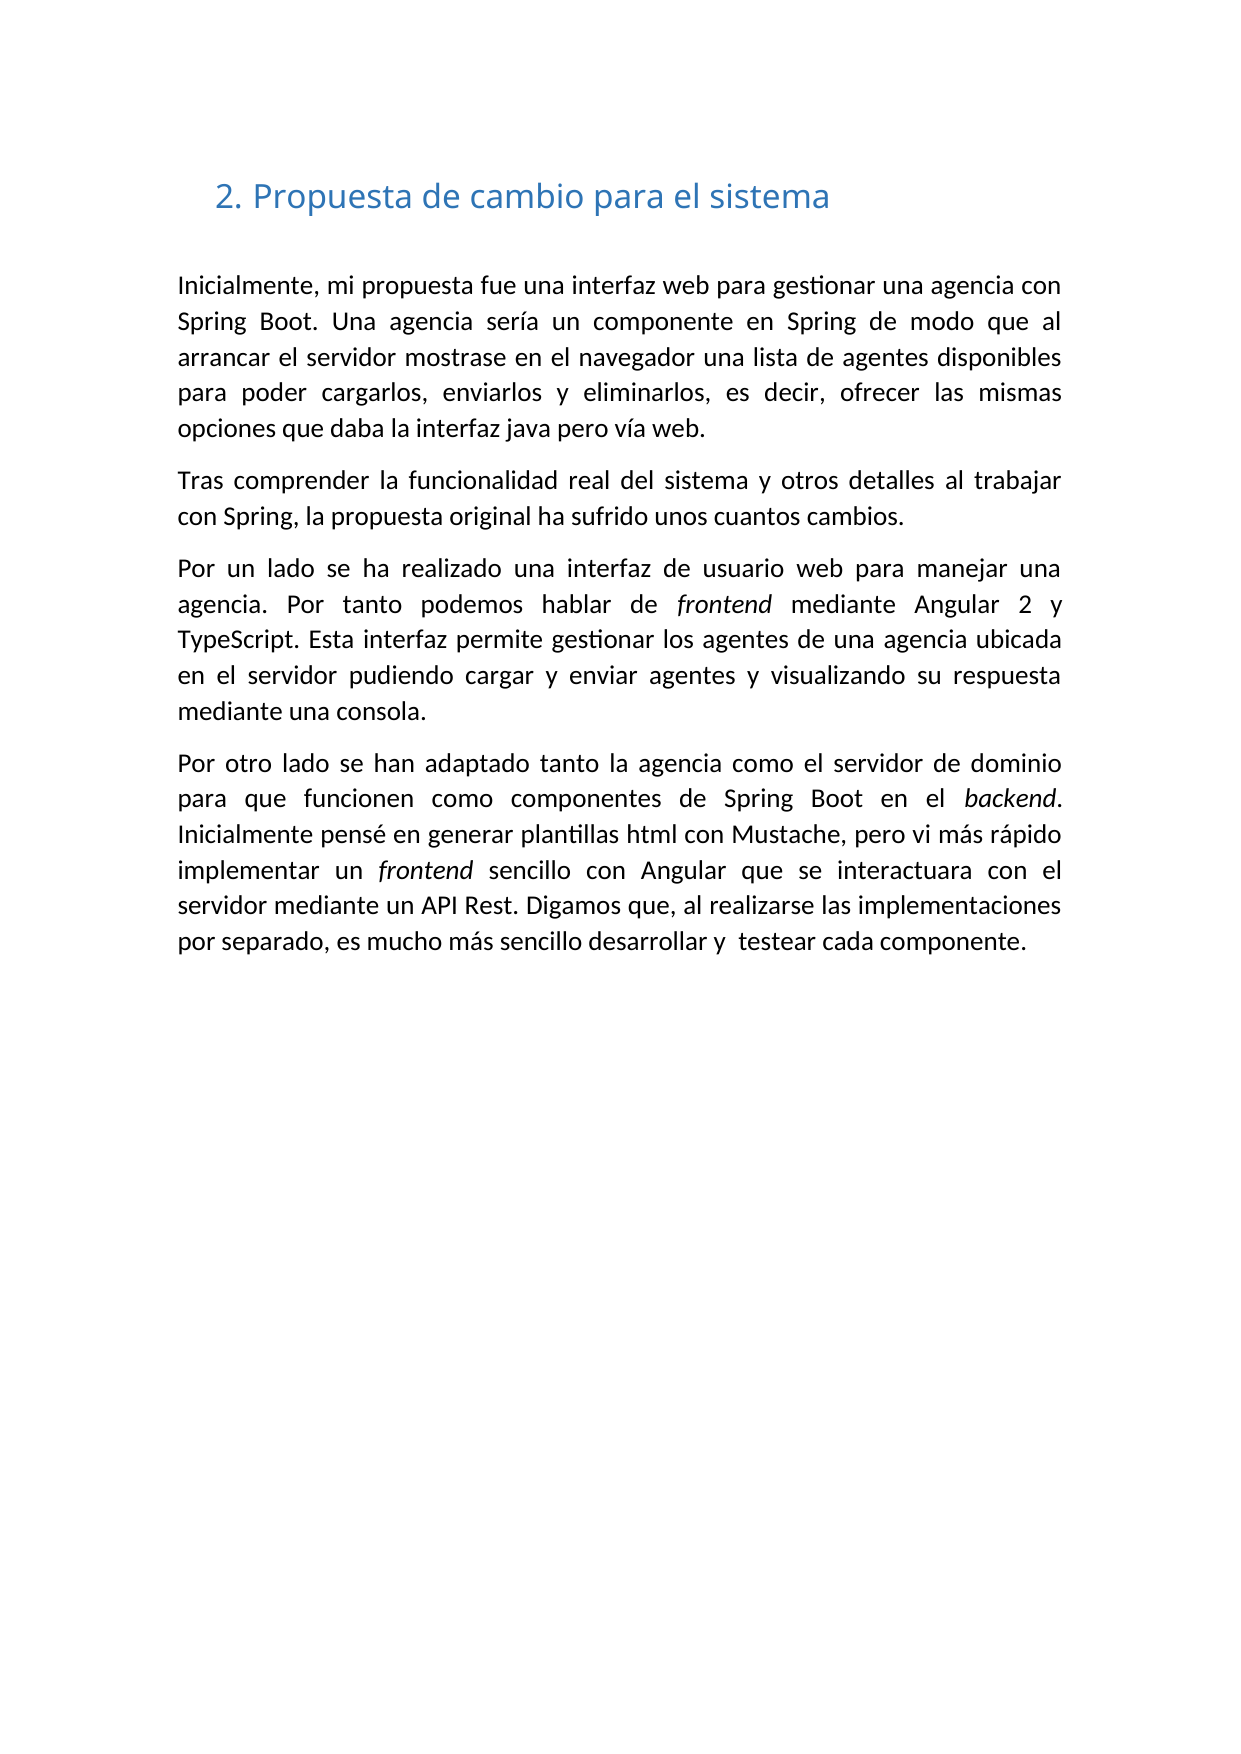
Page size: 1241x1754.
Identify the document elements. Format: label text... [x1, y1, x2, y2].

subtitle Propuesta de cambio para el sistema [215, 173, 1063, 218]
text Tras comprender la funcionalidad real del sistema y otros detalles al trabajar con Spring, la propuesta original ha sufrido unos cuantos cambios. [177, 463, 1063, 532]
text Inicialmente, mi propuesta fue una interfaz web para gestionar una agencia con Spring Boot. Una agencia sería un componente en Spring de modo que al arrancar el servidor mostrase en el navegador una lista de agentes disponibles para poder cargarlos, enviarlos y eliminarlos, es decir, ofrecer las mismas opciones que daba la interfaz java pero vía web. [177, 268, 1063, 444]
text Por otro lado se han adaptado tanto la agencia como el servidor de dominio para que funcionen como componentes de Spring Boot en el backend. Inicialmente pensé en generar plantillas html con Mustache, pero vi más rápido implementar un frontend sencillo con Angular que se interactuara con el servidor mediante un API Rest. Digamos que, al realizarse las implementaciones por separado, es mucho más sencillo desarrollar y testear cada componente. [177, 746, 1063, 957]
text Por un lado se ha realizado una interfaz de usuario web para manejar una agencia. Por tanto podemos hablar de frontend mediante Angular 2 y TypeScript. Esta interfaz permite gestionar los agentes de una agencia ubicada en el servidor pudiendo cargar y enviar agentes y visualizando su respuesta mediante una consola. [177, 551, 1063, 727]
